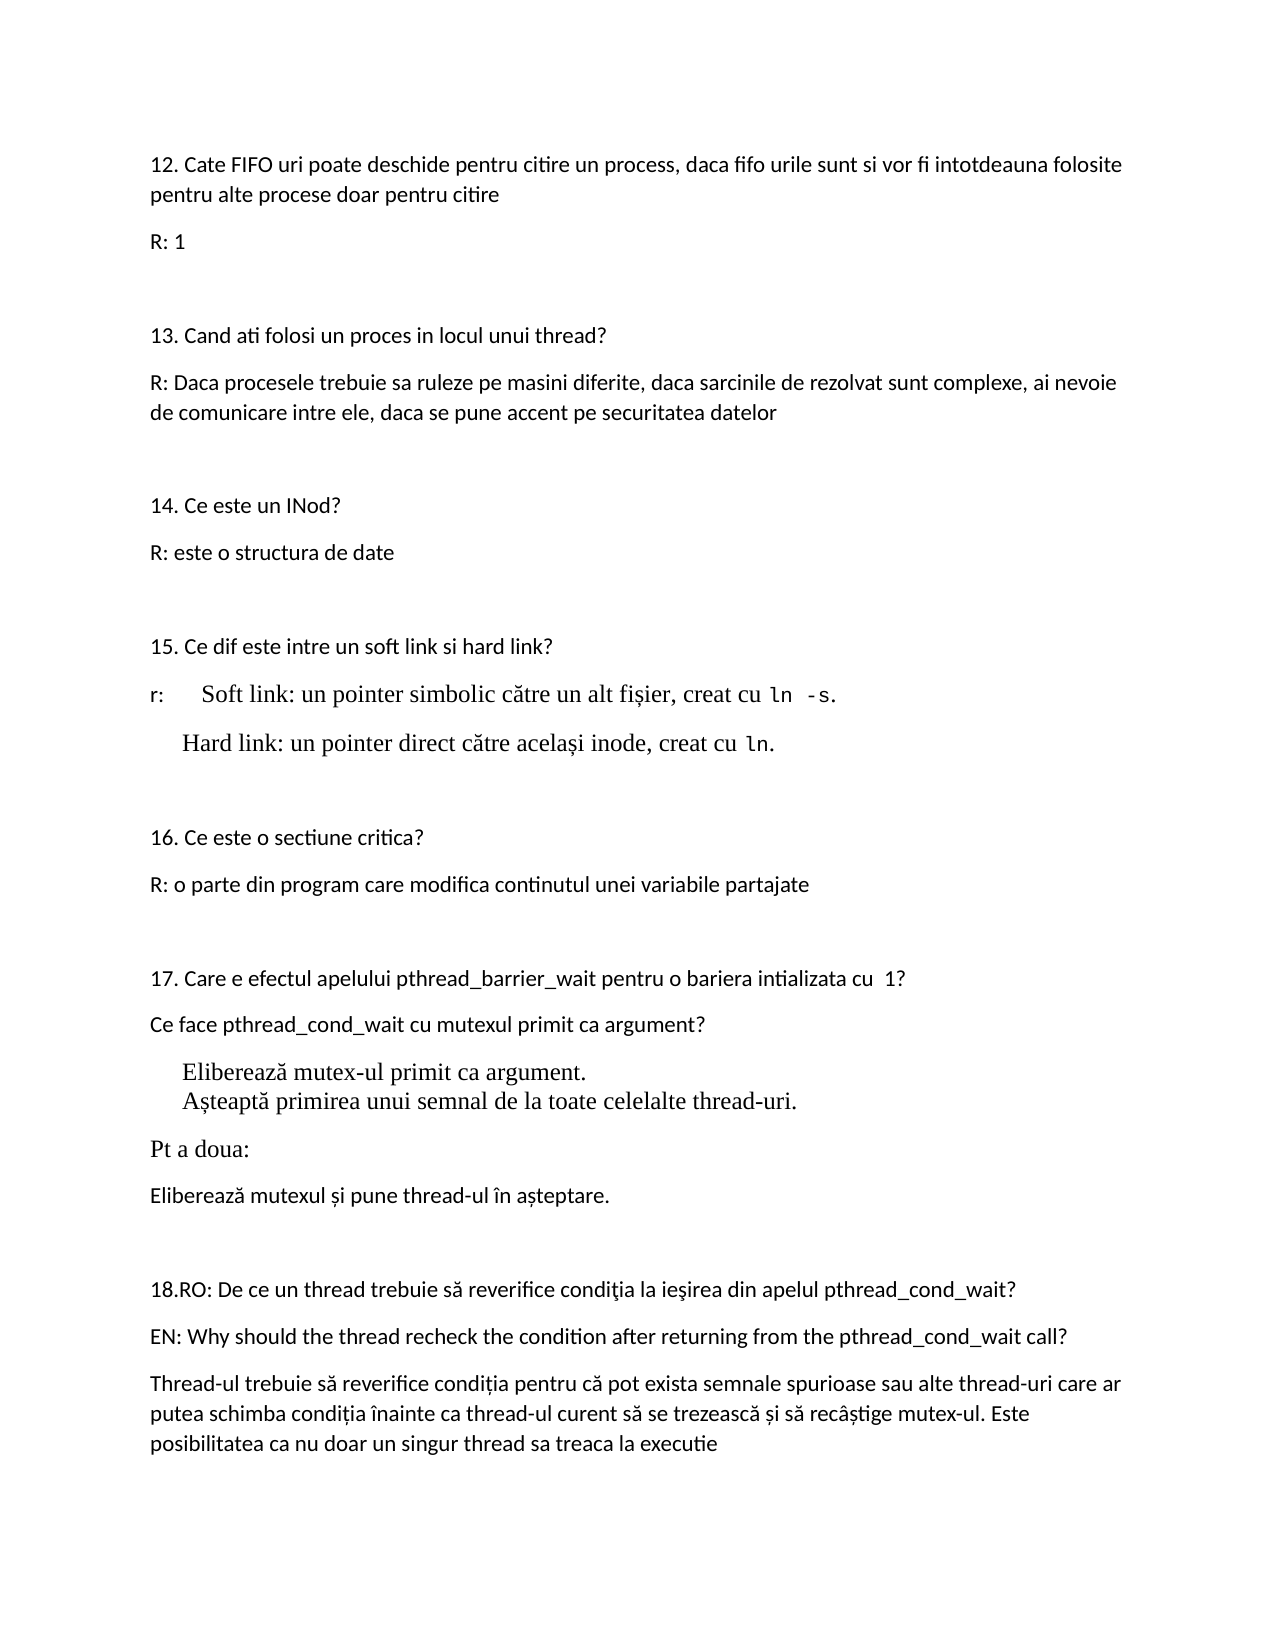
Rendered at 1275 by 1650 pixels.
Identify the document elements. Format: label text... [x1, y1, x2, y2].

text R: este o structura de date [150, 538, 1125, 567]
text  Așteaptă primirea unui semnal de la toate celelalte thread-uri. [150, 1086, 1125, 1115]
text R: Daca procesele trebuie sa ruleze pe masini diferite, daca sarcinile de rezolvat sunt complexe, ai nevoie de comunicare intre ele, daca se pune accent pe securitatea datelor [150, 368, 1125, 426]
text Eliberează mutexul și pune thread-ul în așteptare. [150, 1182, 1125, 1210]
text Ce face pthread_cond_wait cu mutexul primit ca argument? [150, 1011, 1125, 1039]
text 13. Cand ati folosi un proces in locul unui thread? [150, 321, 1125, 349]
text  Hard link: un pointer direct către același inode, creat cu ln. [150, 728, 1125, 757]
text R: 1 [150, 227, 1125, 255]
text 15. Ce dif este intre un soft link si hard link? [150, 632, 1125, 660]
text R: o parte din program care modifica continutul unei variabile partajate [150, 870, 1125, 898]
text EN: Why should the thread recheck the condition after returning from the pthread_cond_wait call? [150, 1322, 1125, 1350]
text 18.RO: De ce un thread trebuie să reverifice condiţia la ieşirea din apelul pthread_cond_wait? [150, 1275, 1125, 1303]
text Pt a doua: [150, 1134, 1125, 1163]
text r:  Soft link: un pointer simbolic către un alt fișier, creat cu ln -s. [150, 679, 1125, 709]
text 12. Cate FIFO uri poate deschide pentru citire un process, daca fifo urile sunt si vor fi intotdeauna folosite pentru alte procese doar pentru citire [150, 150, 1125, 208]
text  Eliberează mutex-ul primit ca argument. [150, 1057, 1125, 1086]
text Thread-ul trebuie să reverifice condiția pentru că pot exista semnale spurioase sau alte thread-uri care ar putea schimba condiția înainte ca thread-ul curent să se trezească și să recâștige mutex-ul. Este posibilitatea ca nu doar un singur thread sa treaca la executie [150, 1369, 1125, 1458]
text 17. Care e efectul apelului pthread_barrier_wait pentru o bariera intializata cu 1? [150, 964, 1125, 992]
text 14. Ce este un INod? [150, 492, 1125, 520]
text 16. Ce este o sectiune critica? [150, 823, 1125, 851]
